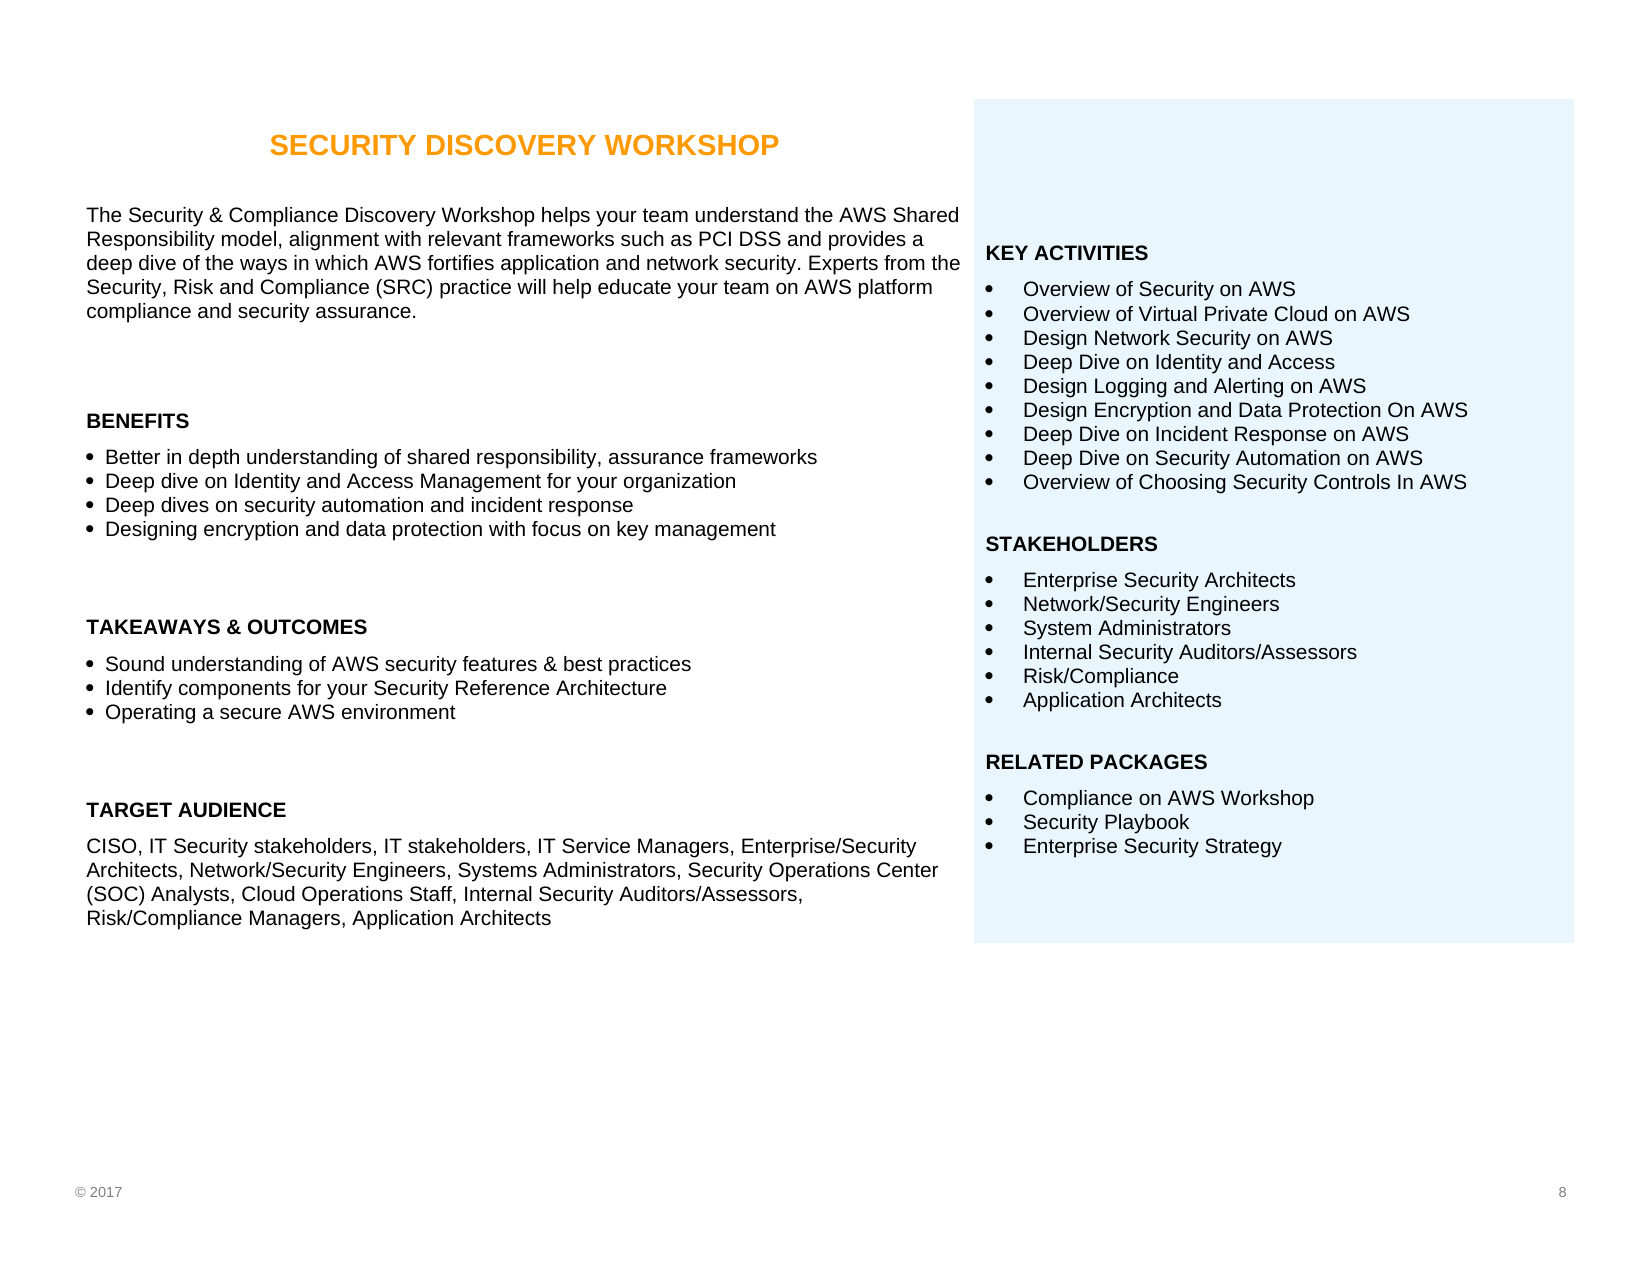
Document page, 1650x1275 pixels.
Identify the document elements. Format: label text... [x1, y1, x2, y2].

table_header [974, 99, 1574, 203]
table_cell KEY ACTIVITIES Overview of Security on AWS Overview of Virtual Private Cloud on AWS Design Network Security on AWS Deep Dive on Identity and Access Design Logging and Alerting on AWS Design Encryption and Data Protection On AWS Deep Dive on Incident Response on AWS Deep Dive on Security Automation on AWS Overview of Choosing Security Controls In AWS Stakeholders Enterprise Security Architects Network/Security Engineers System Administrators Internal Security Auditors/Assessors Risk/Compliance Application Architects related packages Compliance on AWS Workshop Security Playbook Enterprise Security Strategy [974, 203, 1574, 943]
table_cell The Security & Compliance Discovery Workshop helps your team understand the AWS Shared Responsibility model, alignment with relevant frameworks such as PCI DSS and provides a deep dive of the ways in which AWS fortifies application and network security. Experts from the Security, Risk and Compliance (SRC) practice will help educate your team on AWS platform compliance and security assurance. BENEFITS Better in depth understanding of shared responsibility, assurance frameworks Deep dive on Identity and Access Management for your organization Deep dives on security automation and incident response Designing encryption and data protection with focus on key management TAKEAWAYS & OUTCOMES Sound understanding of AWS security features & best practices Identify components for your Security Reference Architecture Operating a secure AWS environment TARGET AUDIENCE CISO, IT Security stakeholders, IT stakeholders, IT Service Managers, Enterprise/Security Architects, Network/Security Engineers, Systems Administrators, Security Operations Center (SOC) Analysts, Cloud Operations Staff, Internal Security Auditors/Assessors, Risk/Compliance Managers, Application Architects [75, 203, 974, 943]
table_header Security Discovery Workshop [75, 99, 974, 203]
